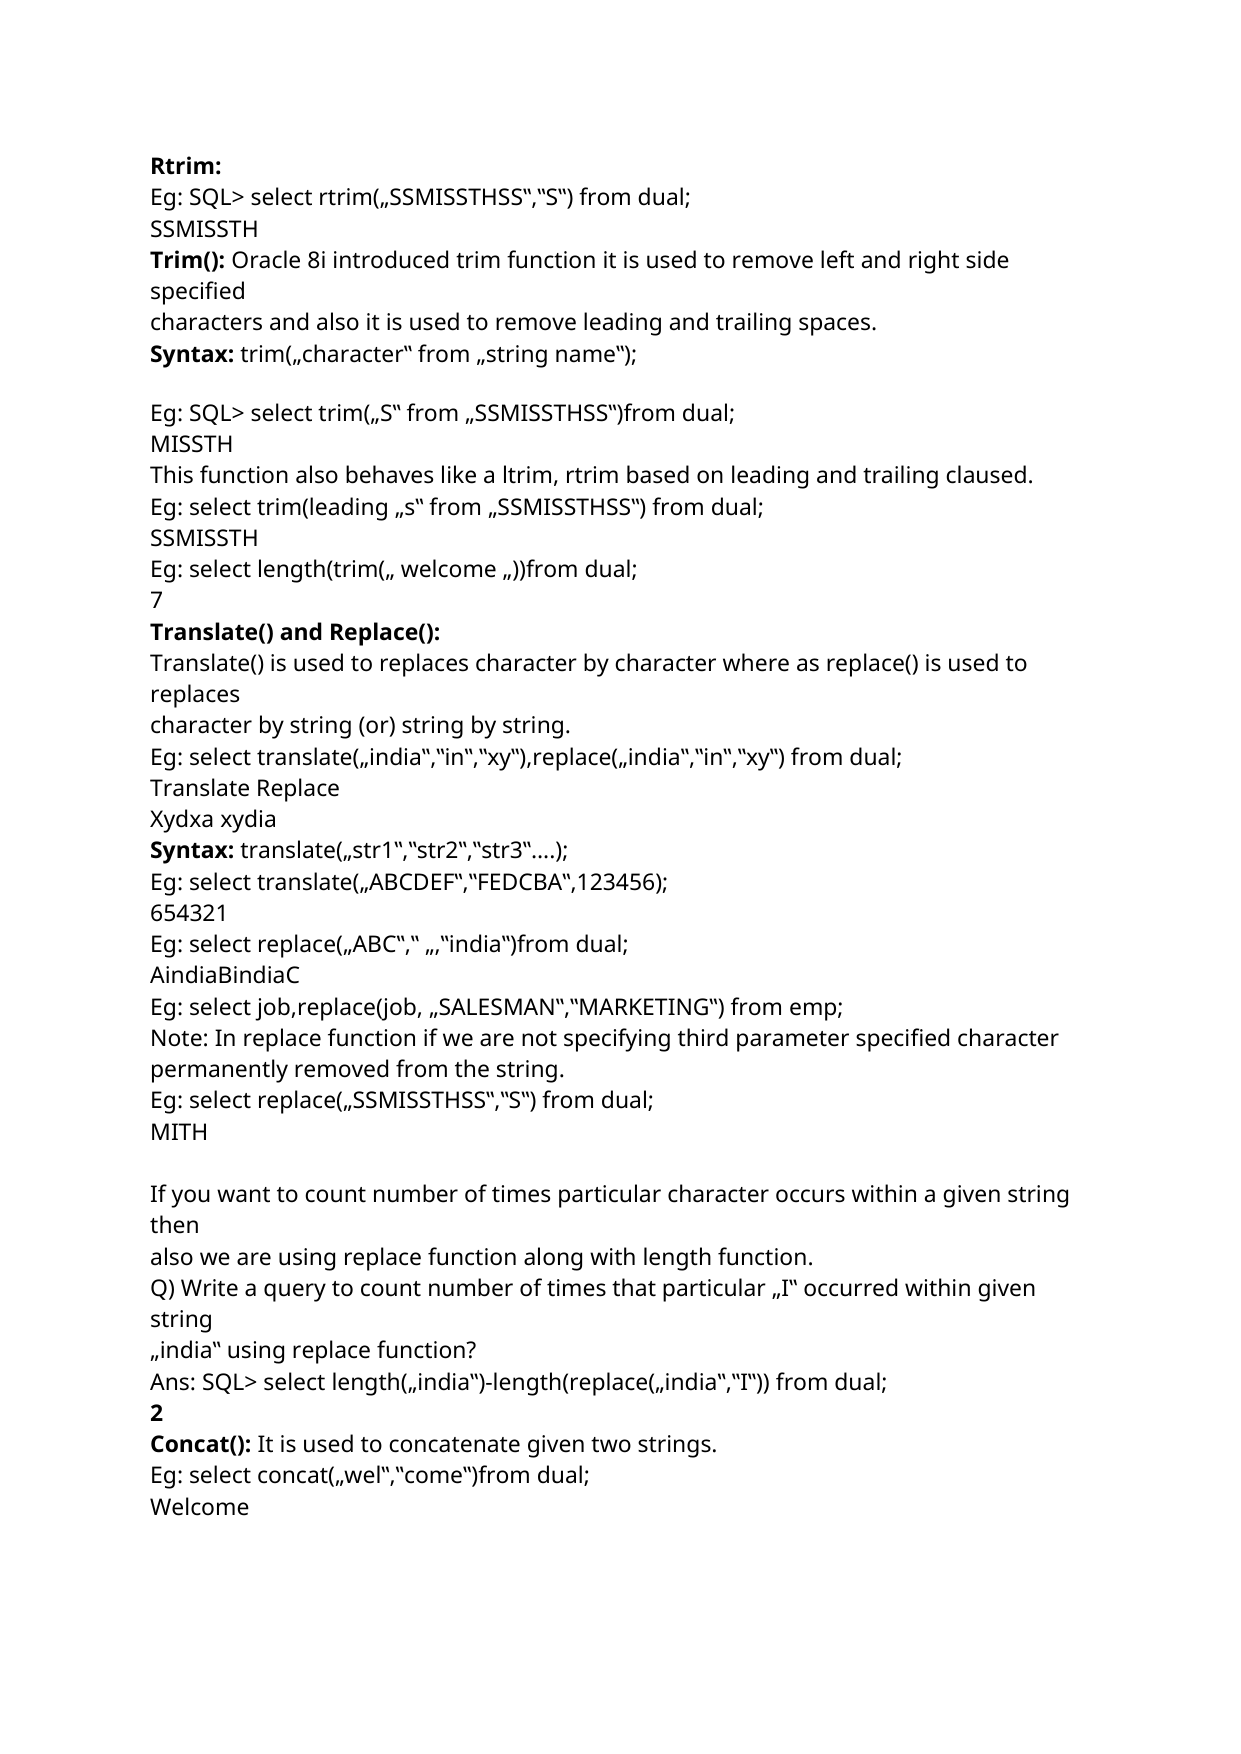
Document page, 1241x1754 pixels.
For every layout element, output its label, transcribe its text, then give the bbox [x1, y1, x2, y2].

text 2 [150, 1397, 1090, 1428]
text Trim(): Oracle 8i introduced trim function it is used to remove left and right side specified [150, 244, 1090, 306]
text Translate() is used to replaces character by character where as replace() is used to replaces [150, 647, 1090, 709]
text „india‟ using replace function? [150, 1334, 1090, 1366]
text This function also behaves like a ltrim, rtrim based on leading and trailing claused. [150, 459, 1090, 491]
text MITH [150, 1116, 1090, 1147]
text Eg: select translate(„india‟,‟in‟,‟xy‟),replace(„india‟,‟in‟,‟xy‟) from dual; [150, 741, 1090, 772]
text Eg: select job,replace(job, „SALESMAN‟,‟MARKETING‟) from emp; [150, 991, 1090, 1022]
text Ans: SQL> select length(„india‟)-length(replace(„india‟,‟I‟)) from dual; [150, 1366, 1090, 1397]
text Note: In replace function if we are not specifying third parameter specified character [150, 1022, 1090, 1053]
text Concat(): It is used to concatenate given two strings. [150, 1428, 1090, 1459]
text Welcome [150, 1491, 1090, 1522]
text Translate() and Replace(): [150, 616, 1090, 647]
text Eg: select concat(„wel‟,‟come‟)from dual; [150, 1459, 1090, 1491]
text Q) Write a query to count number of times that particular „I‟ occurred within given string [150, 1272, 1090, 1334]
text Rtrim: [150, 150, 1090, 181]
text Eg: select length(trim(„ welcome „))from dual; [150, 553, 1090, 584]
text Eg: select translate(„ABCDEF‟,‟FEDCBA‟,123456); [150, 866, 1090, 897]
text Syntax: translate(„str1‟,‟str2‟,‟str3‟….); [150, 834, 1090, 866]
text 654321 [150, 897, 1090, 928]
text Eg: select replace(„ABC‟,‟ „,‟india‟)from dual; [150, 928, 1090, 959]
text Eg: select trim(leading „s‟ from „SSMISSTHSS‟) from dual; [150, 491, 1090, 522]
text Syntax: trim(„character‟ from „string name‟); [150, 337, 1090, 369]
text Eg: SQL> select trim(„S‟ from „SSMISSTHSS‟)from dual; [150, 397, 1090, 428]
text permanently removed from the string. [150, 1053, 1090, 1084]
text AindiaBindiaC [150, 959, 1090, 991]
text Eg: SQL> select rtrim(„SSMISSTHSS‟,‟S‟) from dual; [150, 181, 1090, 212]
text If you want to count number of times particular character occurs within a given string then [150, 1178, 1090, 1241]
text 7 [150, 584, 1090, 616]
text Xydxa xydia [150, 803, 1090, 834]
text SSMISSTH [150, 522, 1090, 553]
text MISSTH [150, 428, 1090, 459]
text characters and also it is used to remove leading and trailing spaces. [150, 306, 1090, 337]
text SSMISSTH [150, 212, 1090, 244]
text also we are using replace function along with length function. [150, 1241, 1090, 1272]
text Translate Replace [150, 772, 1090, 803]
text character by string (or) string by string. [150, 709, 1090, 741]
text Eg: select replace(„SSMISSTHSS‟,‟S‟) from dual; [150, 1084, 1090, 1116]
